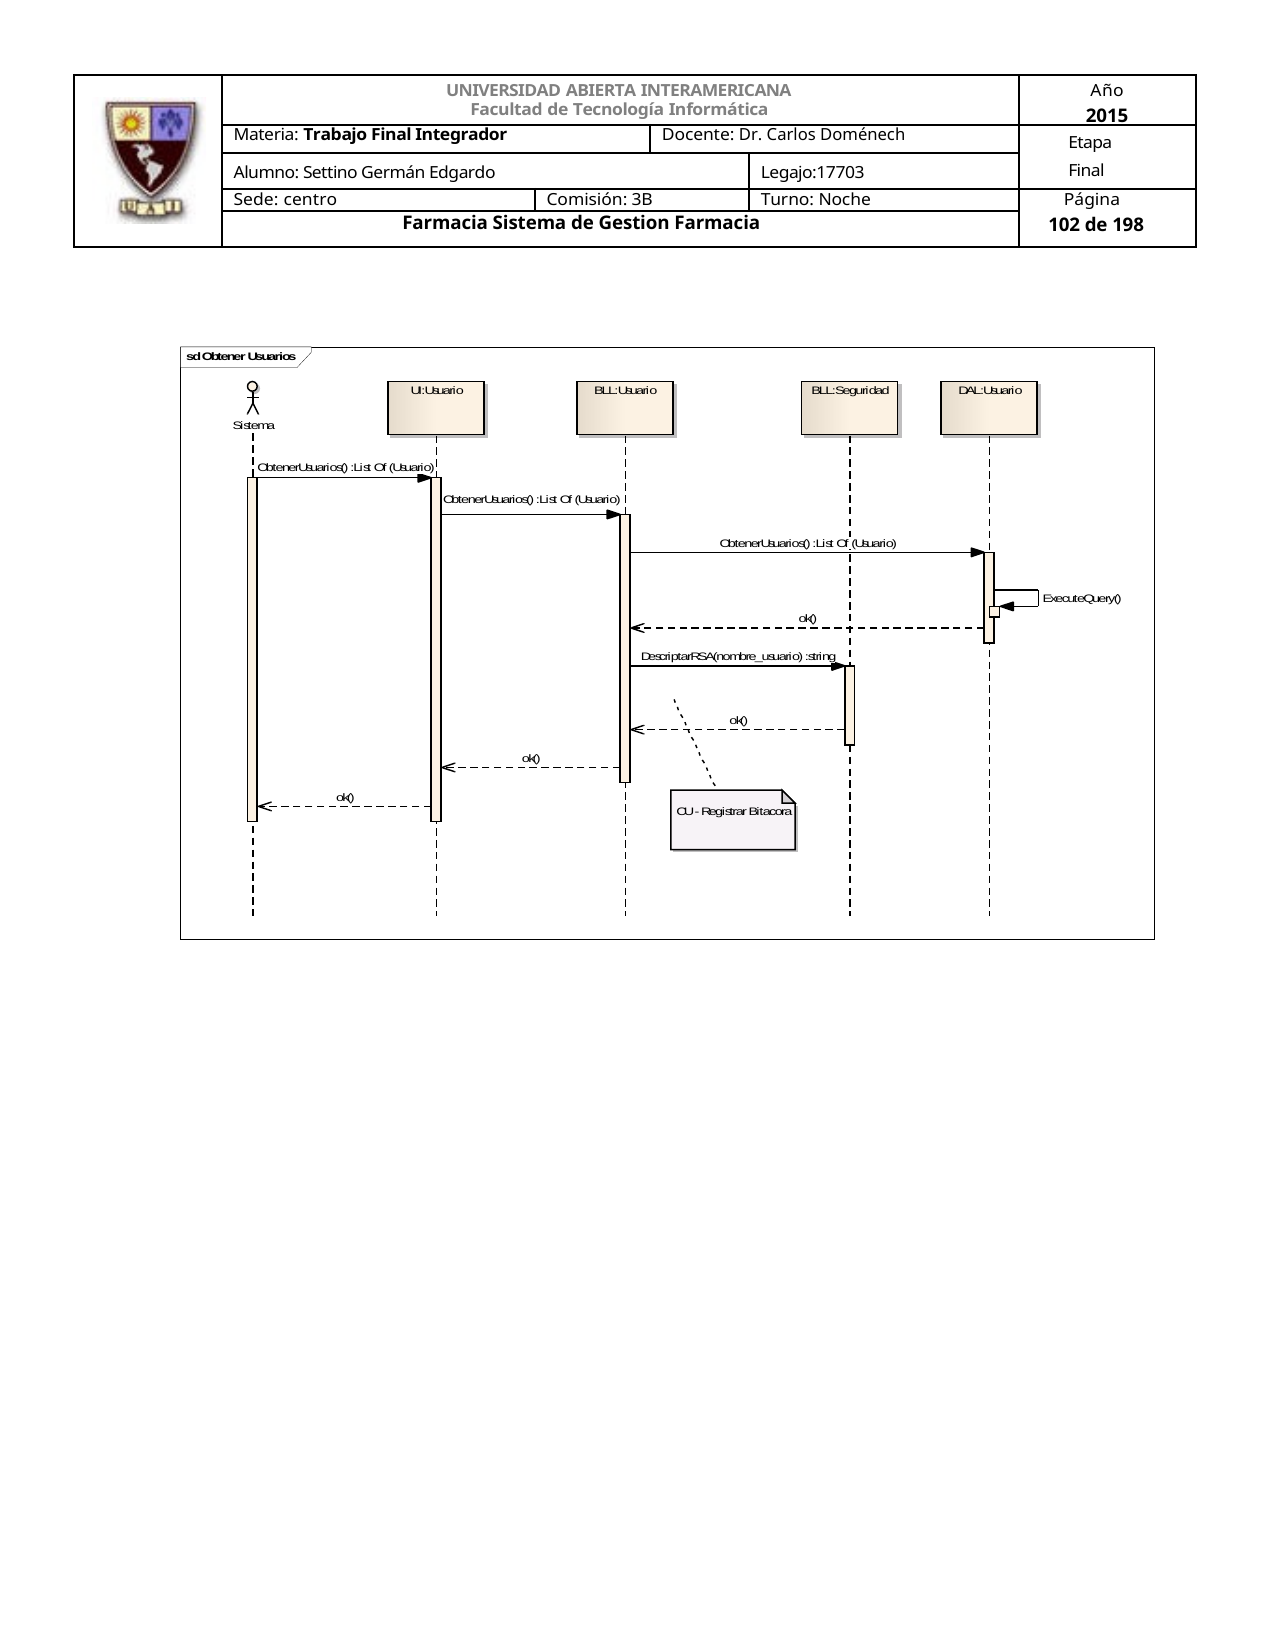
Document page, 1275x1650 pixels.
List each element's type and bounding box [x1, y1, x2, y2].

picture [92, 97, 207, 224]
